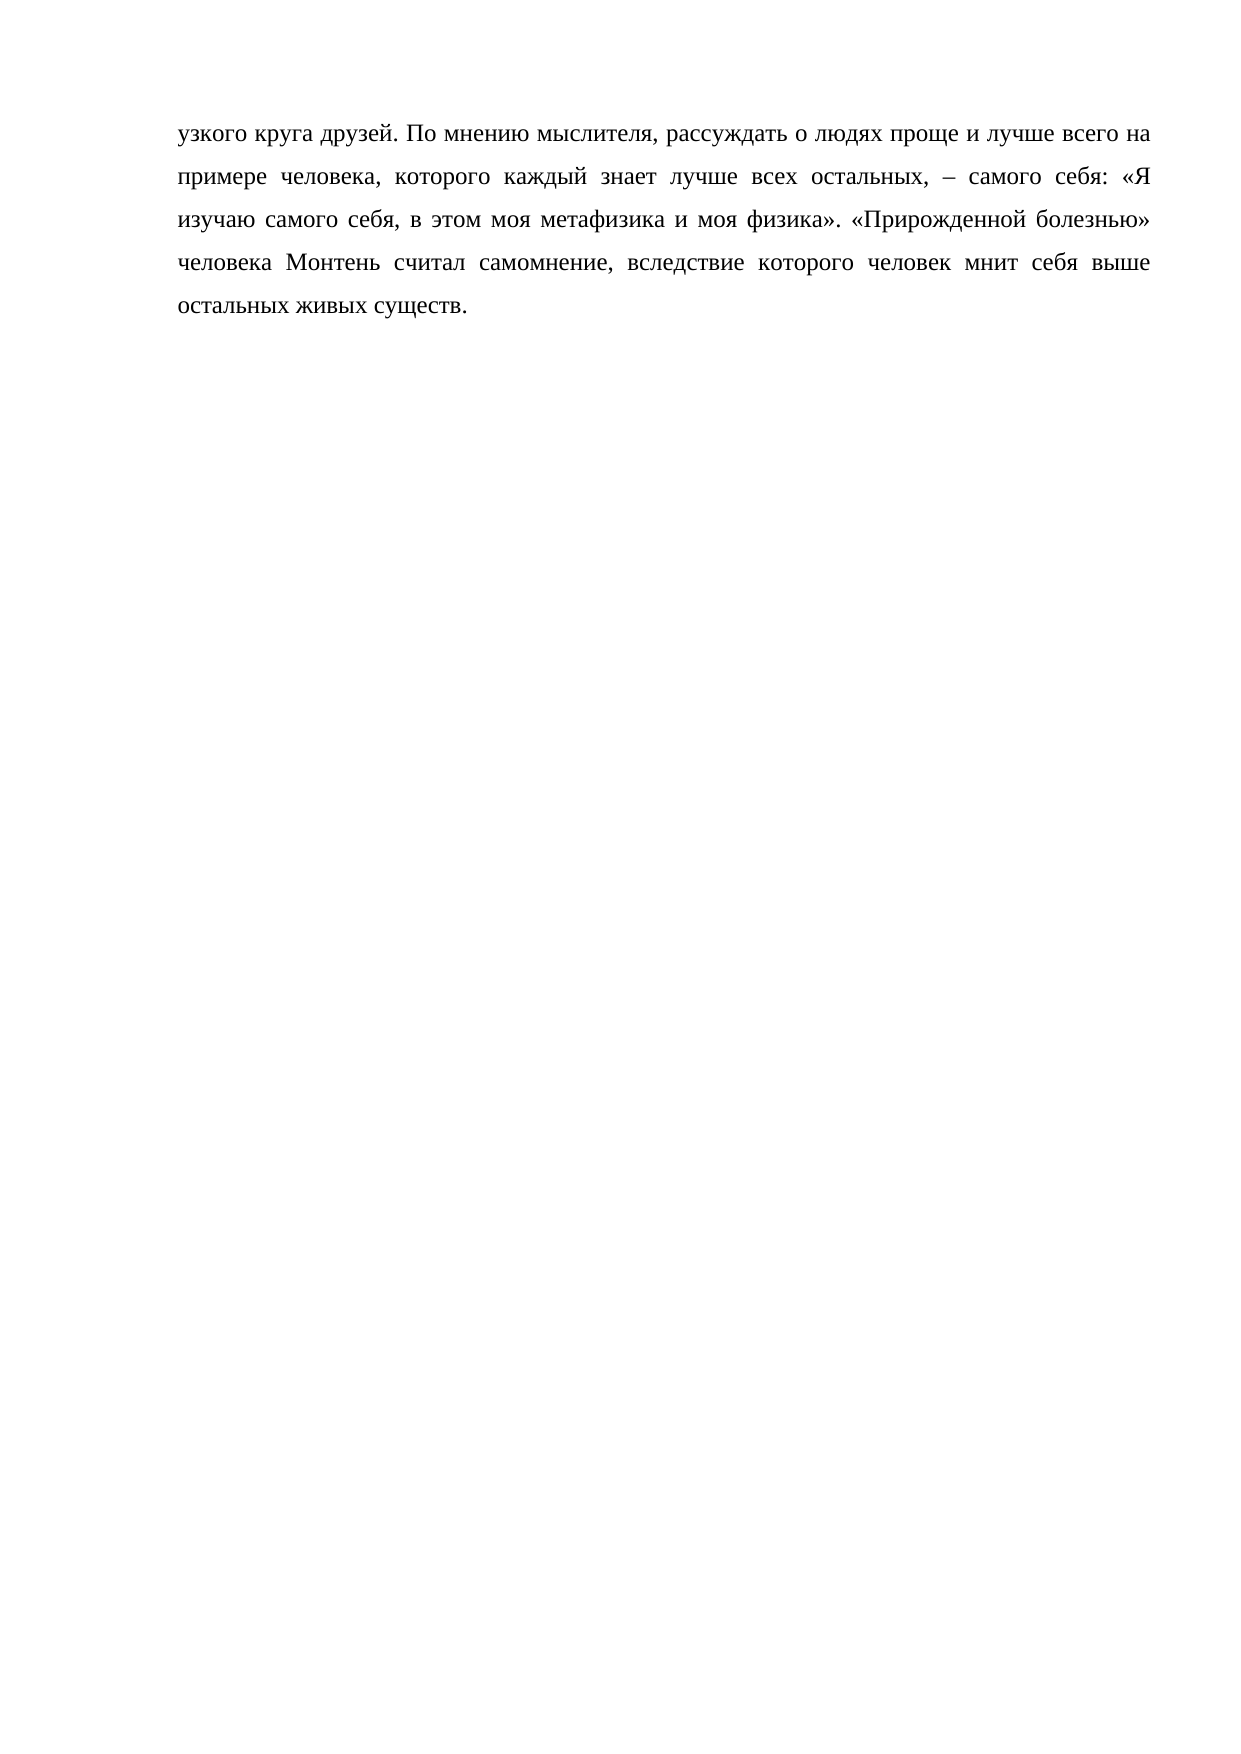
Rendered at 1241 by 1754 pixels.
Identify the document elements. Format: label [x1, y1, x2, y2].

text [177, 118, 1152, 319]
